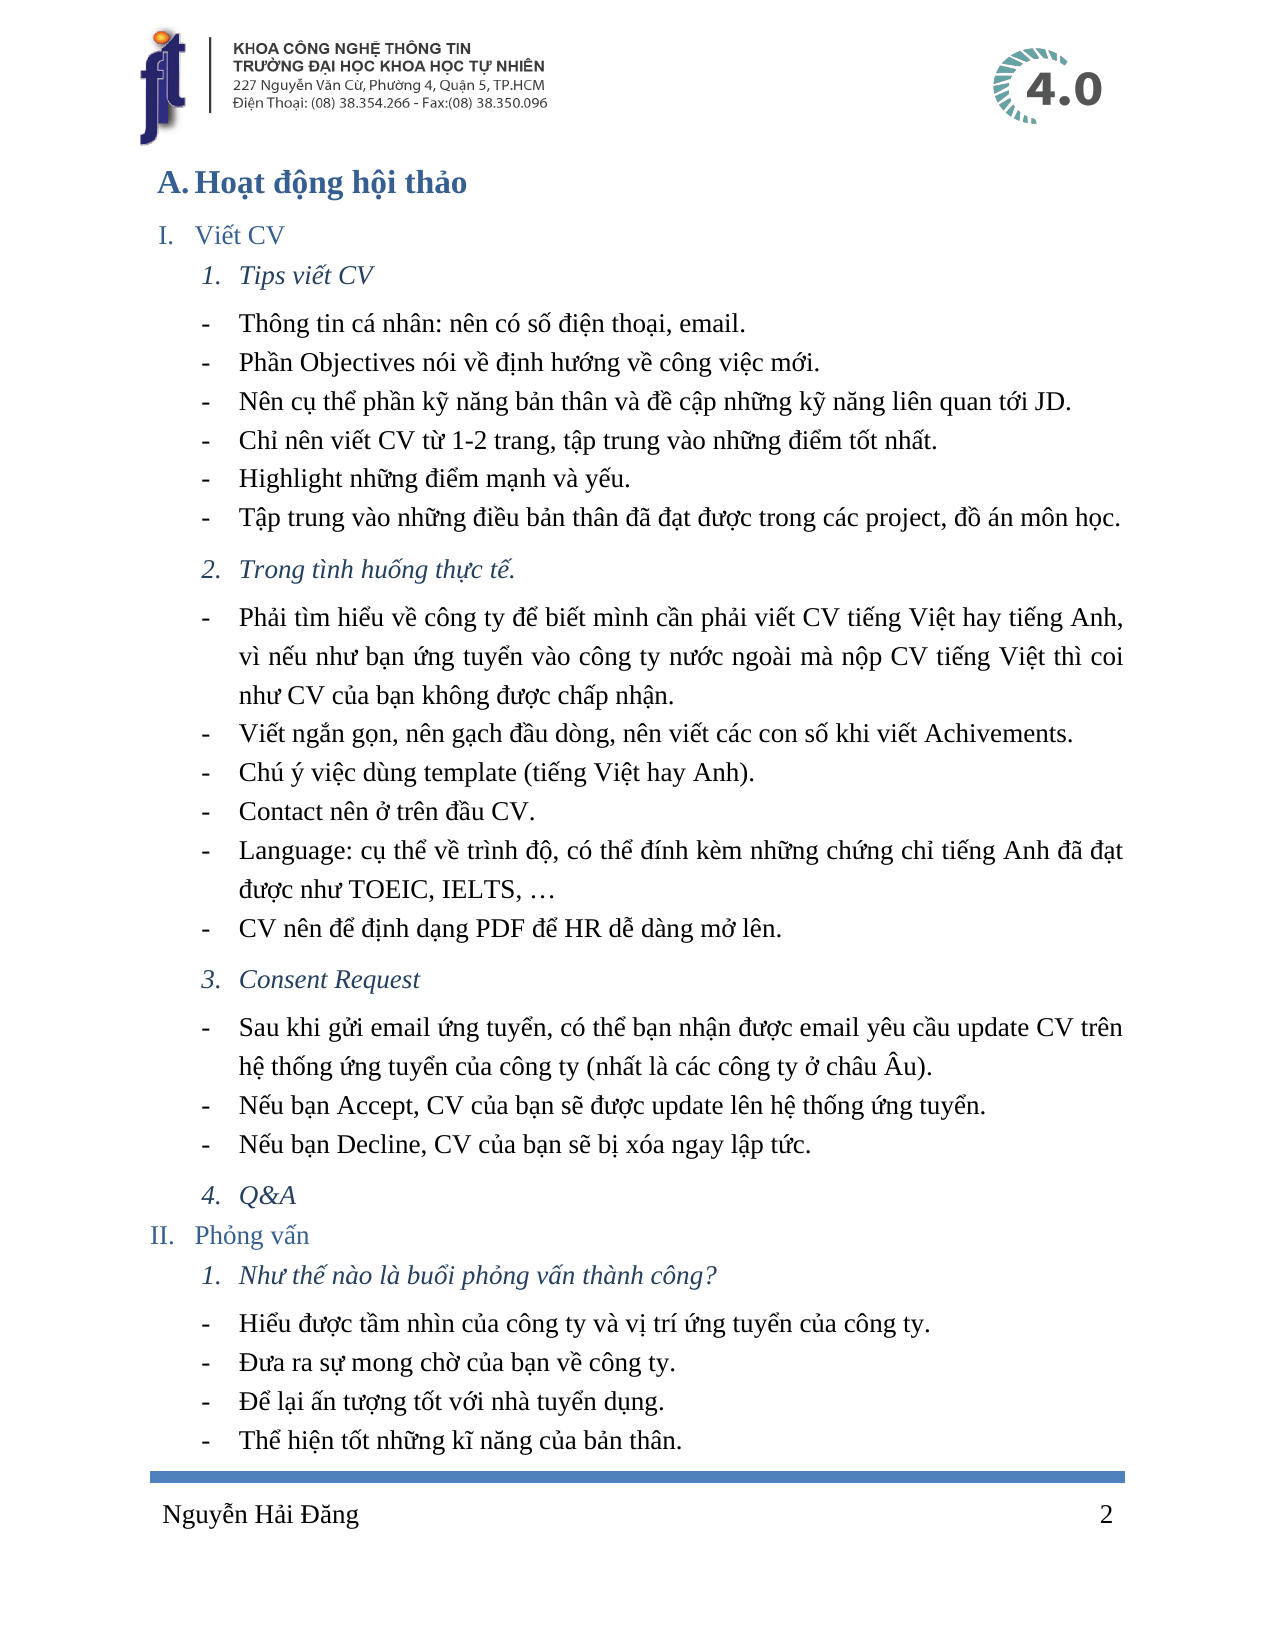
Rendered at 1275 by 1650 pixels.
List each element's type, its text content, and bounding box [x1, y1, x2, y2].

list Nên cụ thể phần kỹ năng bản thân và đề cập những kỹ năng liên quan tới JD. [201, 385, 1125, 416]
list Highlight những điểm mạnh và yếu. [201, 463, 1125, 494]
list Viết ngắn gọn, nên gạch đầu dòng, nên viết các con số khi viết Achivements. [201, 718, 1125, 749]
list Phần Objectives nói về định hướng về công việc mới. [201, 346, 1125, 377]
list Language: cụ thể về trình độ, có thể đính kèm những chứng chỉ tiếng Anh đã đạt được như TOEIC, IELTS, … [201, 834, 1125, 904]
list Đưa ra sự mong chờ của bạn về công ty. [201, 1346, 1125, 1377]
subtitle Viết CV [158, 219, 1125, 250]
list Nếu bạn Accept, CV của bạn sẽ được update lên hệ thống ứng tuyển. [201, 1089, 1125, 1120]
list Contact nên ở trên đầu CV. [201, 795, 1125, 826]
subtitle Phỏng vấn [150, 1219, 1125, 1250]
subtitle Trong tình huống thực tế. [201, 553, 1074, 584]
list Tập trung vào những điều bản thân đã đạt được trong các project, đồ án môn học. [201, 501, 1125, 533]
subtitle Như thế nào là buổi phỏng vấn thành công? [201, 1259, 1074, 1290]
list Phải tìm hiểu về công ty để biết mình cần phải viết CV tiếng Việt hay tiếng Anh, vì nếu như bạn ứng tuyển vào công ty nước ngoài mà nộp CV tiếng Việt thì coi như CV của bạn không được chấp nhận. [201, 601, 1125, 710]
list CV nên để định dạng PDF để HR dễ dàng mở lên. [201, 912, 1125, 943]
subtitle Q&A [201, 1179, 1074, 1211]
list Để lại ấn tượng tốt với nhà tuyển dụng. [201, 1385, 1125, 1416]
list Nếu bạn Decline, CV của bạn sẽ bị xóa ngay lập tức. [201, 1128, 1125, 1159]
list Chú ý việc dùng template (tiếng Việt hay Anh). [201, 756, 1125, 788]
subtitle Hoạt động hội thảo [157, 162, 1125, 201]
picture [985, 41, 1108, 127]
list Thông tin cá nhân: nên có số điện thoại, email. [201, 307, 1125, 338]
subtitle Consent Request [201, 963, 1074, 994]
subtitle Tips viết CV [201, 259, 1074, 290]
list Hiểu được tầm nhìn của công ty và vị trí ứng tuyển của công ty. [201, 1307, 1125, 1338]
list Sau khi gửi email ứng tuyển, có thể bạn nhận được email yêu cầu update CV trên hệ thống ứng tuyển của công ty (nhất là các công ty ở châu Âu). [201, 1011, 1125, 1081]
list Thể hiện tốt những kĩ năng của bản thân. [201, 1424, 1125, 1455]
list Chỉ nên viết CV từ 1-2 trang, tập trung vào những điểm tốt nhất. [201, 424, 1125, 455]
picture [117, 21, 580, 167]
